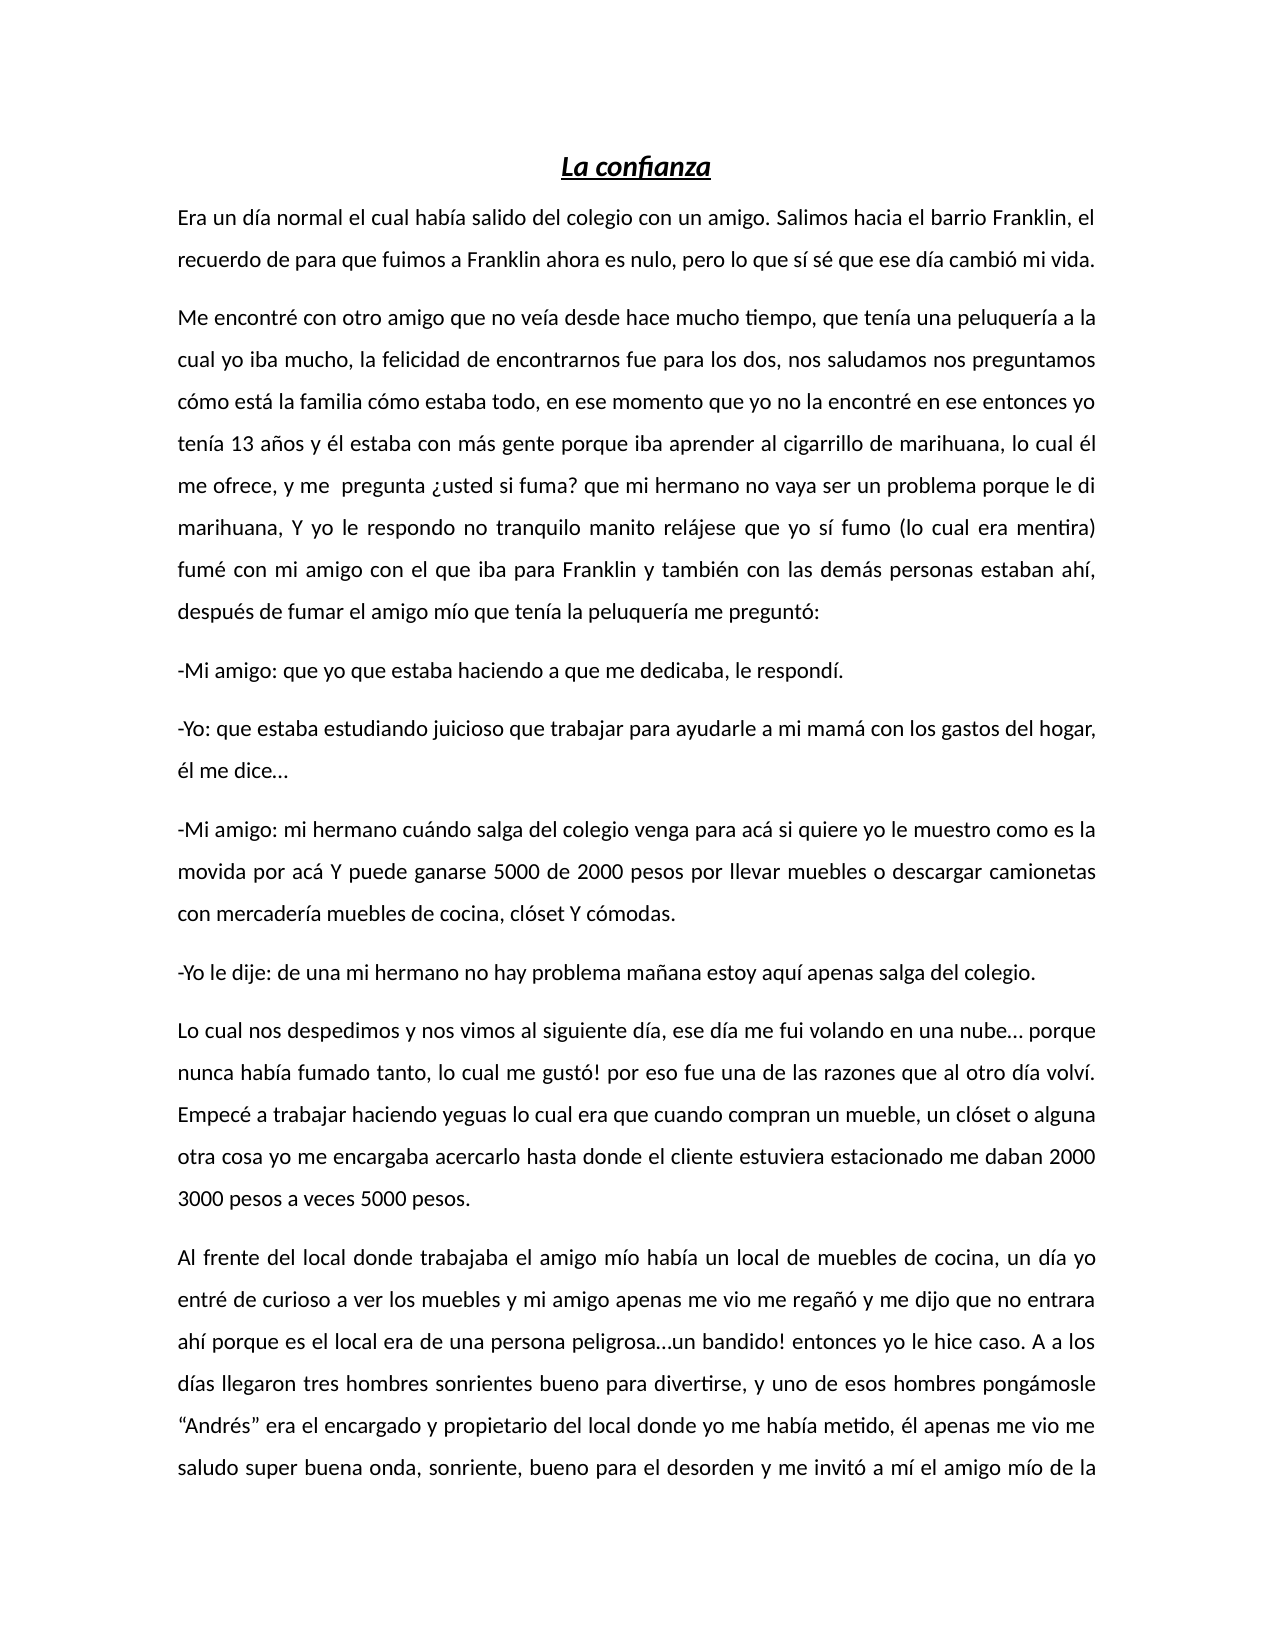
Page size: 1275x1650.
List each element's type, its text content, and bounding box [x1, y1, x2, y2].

text Lo cual nos despedimos y nos vimos al siguiente día, ese día me fui volando en una nube… porque nunca había fumado tanto, lo cual me gustó! por eso fue una de las razones que al otro día volví. Empecé a trabajar haciendo yeguas lo cual era que cuando compran un mueble, un clóset o alguna otra cosa yo me encargaba acercarlo hasta donde el cliente estuviera estacionado me daban 2000 3000 pesos a veces 5000 pesos. [177, 1016, 1098, 1212]
text Era un día normal el cual había salido del colegio con un amigo. Salimos hacia el barrio Franklin, el recuerdo de para que fuimos a Franklin ahora es nulo, pero lo que sí sé que ese día cambió mi vida. [177, 203, 1098, 273]
text -Mi amigo: mi hermano cuándo salga del colegio venga para acá si quiere yo le muestro como es la movida por acá Y puede ganarse 5000 de 2000 pesos por llevar muebles o descargar camionetas con mercadería muebles de cocina, clóset Y cómodas. [177, 815, 1098, 927]
text La confianza [177, 148, 1098, 183]
text Me encontré con otro amigo que no veía desde hace mucho tiempo, que tenía una peluquería a la cual yo iba mucho, la felicidad de encontrarnos fue para los dos, nos saludamos nos preguntamos cómo está la familia cómo estaba todo, en ese momento que yo no la encontré en ese entonces yo tenía 13 años y él estaba con más gente porque iba aprender al cigarrillo de marihuana, lo cual él me ofrece, y me pregunta ¿usted si fuma? que mi hermano no vaya ser un problema porque le di marihuana, Y yo le respondo no tranquilo manito relájese que yo sí fumo (lo cual era mentira) fumé con mi amigo con el que iba para Franklin y también con las demás personas estaban ahí, después de fumar el amigo mío que tenía la peluquería me preguntó: [177, 303, 1098, 625]
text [177, 1243, 1098, 1481]
text -Yo: que estaba estudiando juicioso que trabajar para ayudarle a mi mamá con los gastos del hogar, él me dice… [177, 714, 1098, 784]
text -Yo le dije: de una mi hermano no hay problema mañana estoy aquí apenas salga del colegio. [177, 958, 1098, 986]
text -Mi amigo: que yo que estaba haciendo a que me dedicaba, le respondí. [177, 656, 1098, 684]
